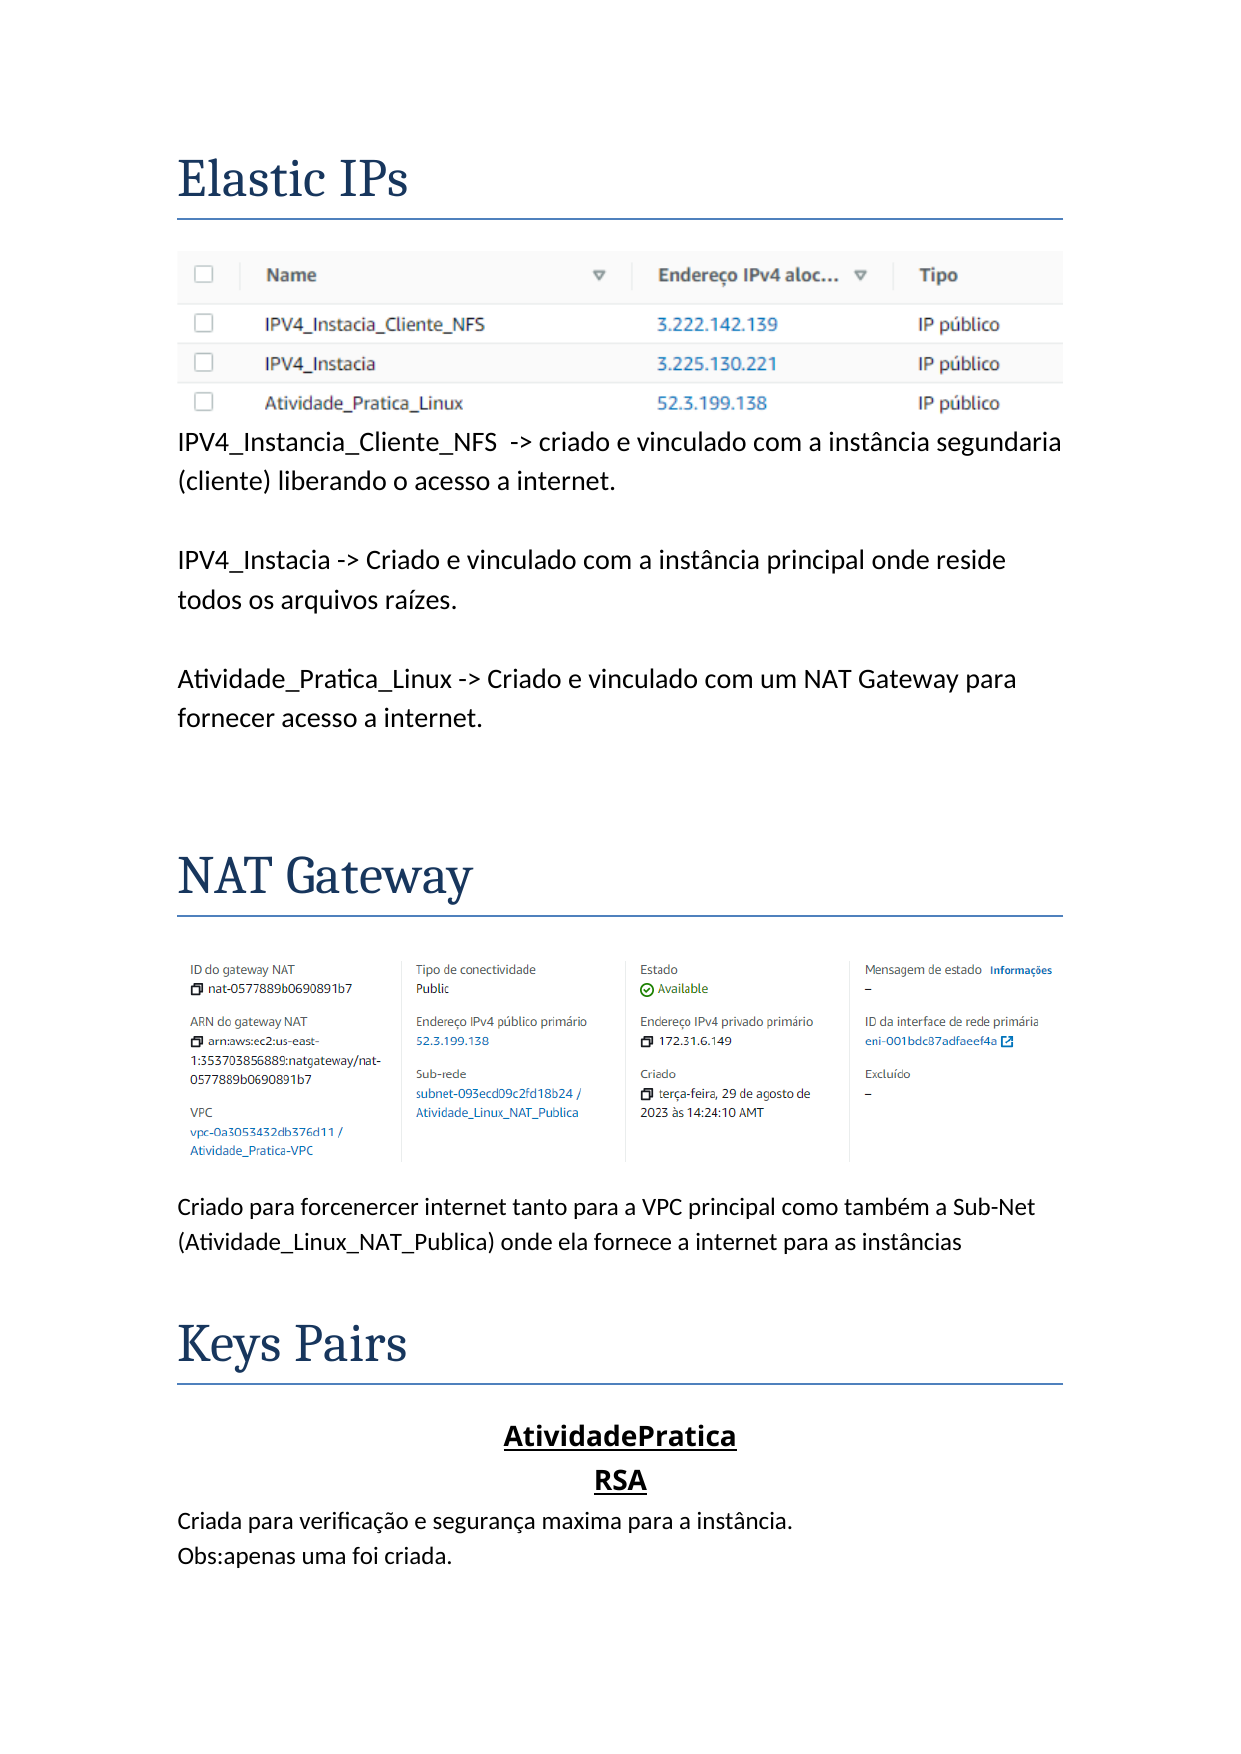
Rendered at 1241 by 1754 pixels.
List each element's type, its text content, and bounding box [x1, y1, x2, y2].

title Keys Pairs [177, 1313, 1063, 1383]
picture [177, 948, 1063, 1167]
text AtividadePratica [177, 1417, 1063, 1455]
text Criado para forcenercer internet tanto para a VPC principal como também a Sub-Net (Atividade_Linux_NAT_Publica) onde ela fornece a internet para as instâncias [177, 1191, 1063, 1257]
picture [177, 251, 1063, 420]
text RSA [177, 1461, 1063, 1499]
title NAT Gateway [177, 845, 1063, 915]
text Criada para verificação e segurança maxima para a instância. [177, 1505, 1063, 1535]
title Elastic IPs [177, 148, 1063, 218]
text IPV4_Instacia -> Criado e vinculado com a instância principal onde reside todos os arquivos raízes. [177, 542, 1063, 616]
text Obs:apenas uma foi criada. [177, 1540, 1063, 1570]
text Atividade_Pratica_Linux -> Criado e vinculado com um NAT Gateway para fornecer acesso a internet. [177, 661, 1063, 735]
text IPV4_Instancia_Cliente_NFS -> criado e vinculado com a instância segundaria (cliente) liberando o acesso a internet. [177, 424, 1063, 498]
